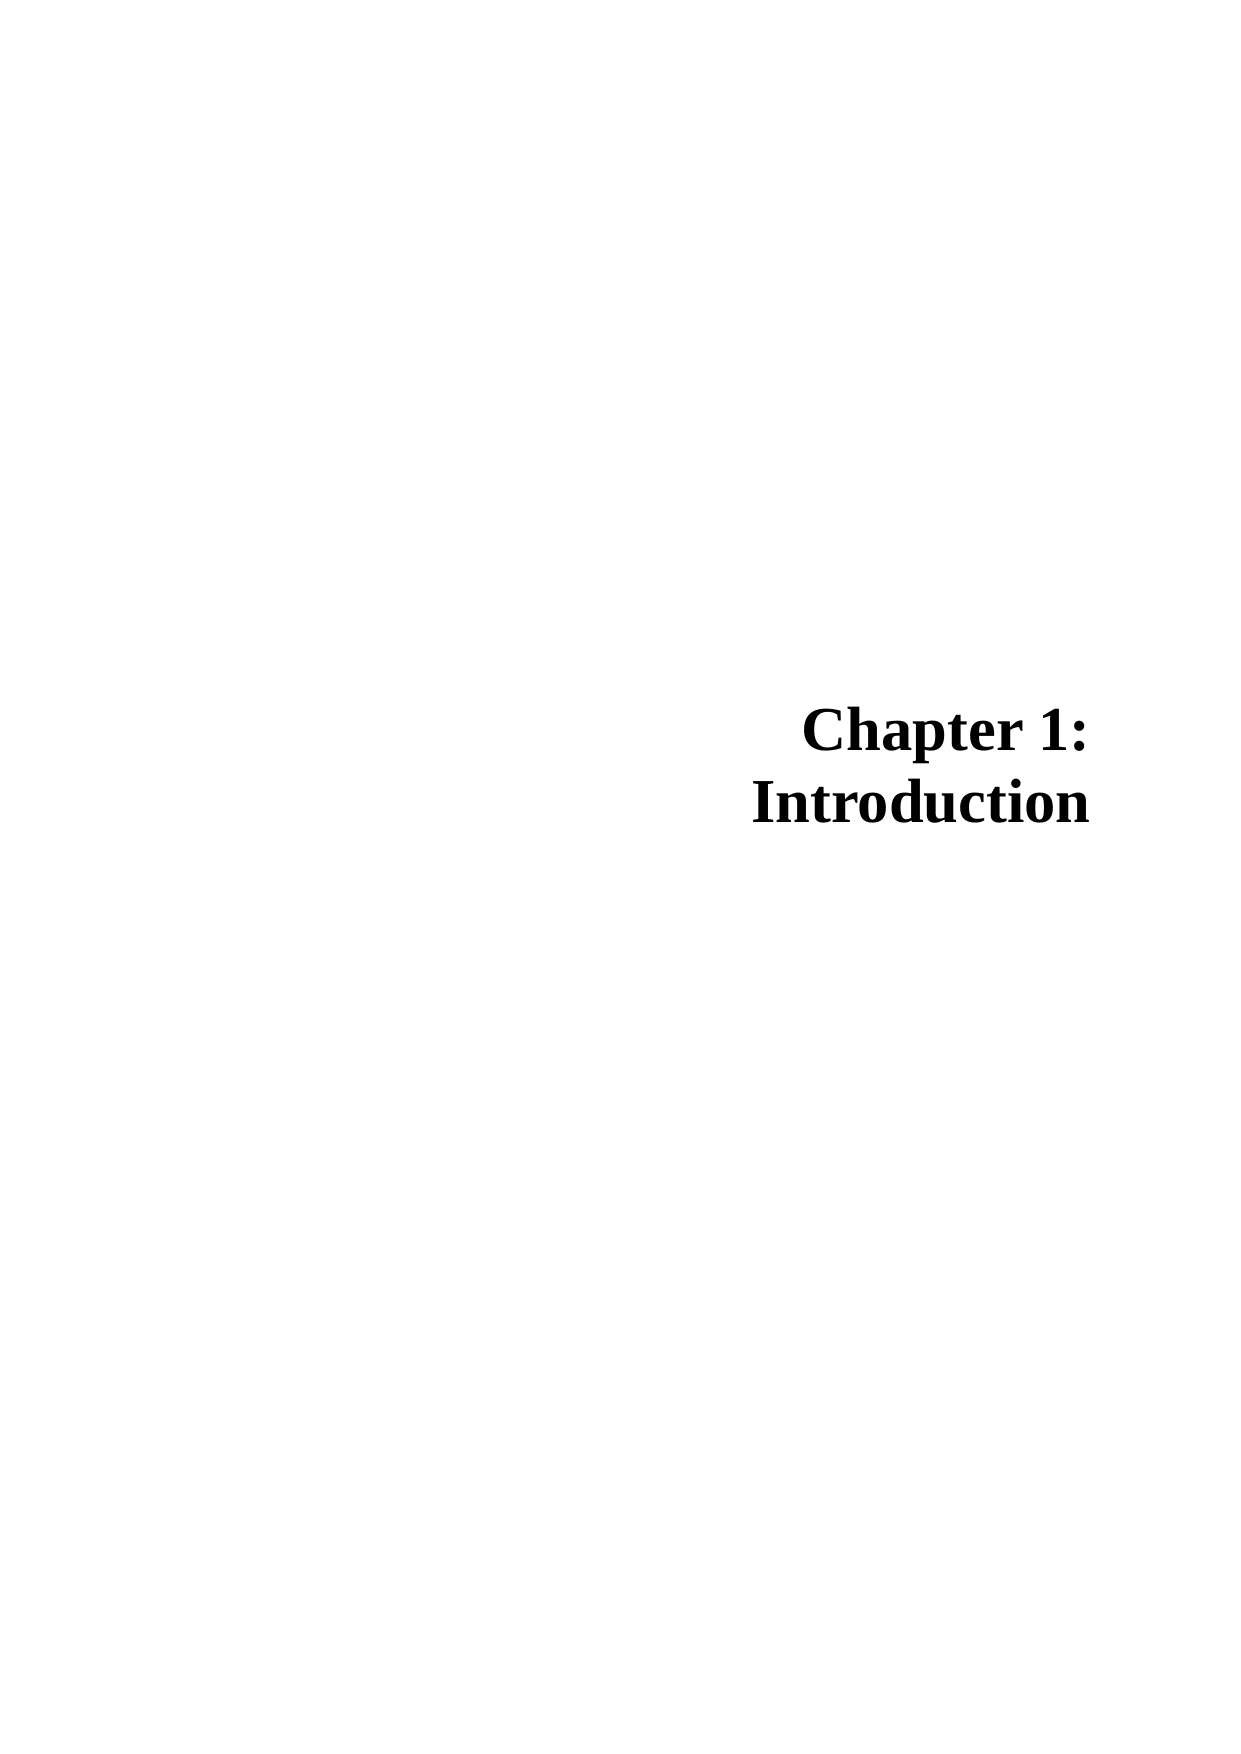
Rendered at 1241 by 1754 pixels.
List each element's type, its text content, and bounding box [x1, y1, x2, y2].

subtitle Chapter 1: Introduction [150, 692, 1090, 836]
